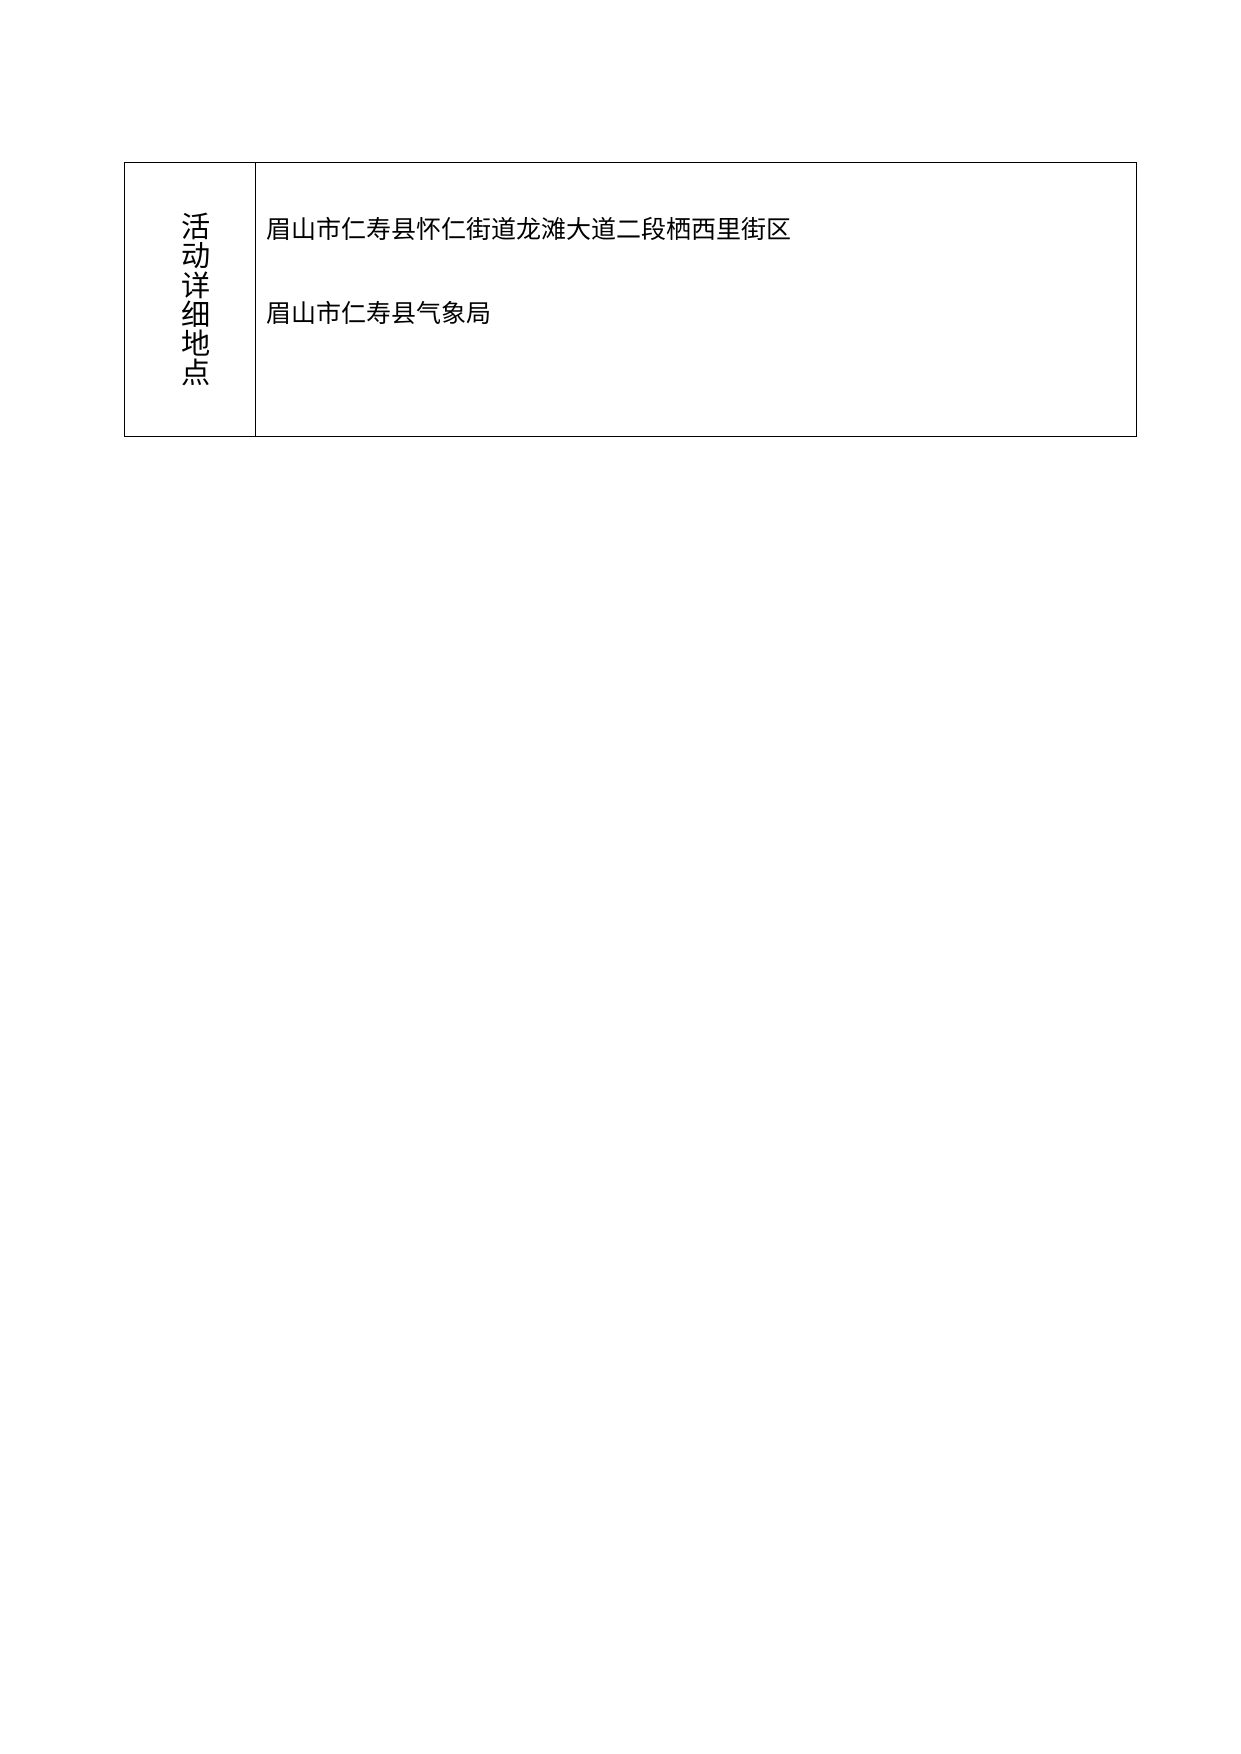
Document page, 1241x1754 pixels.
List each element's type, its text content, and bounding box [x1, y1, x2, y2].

table_header 活动详细地点 [125, 163, 255, 436]
table_header 眉山市仁寿县怀仁街道龙滩大道二段栖西里街区 眉山市仁寿县气象局 [256, 163, 1136, 436]
